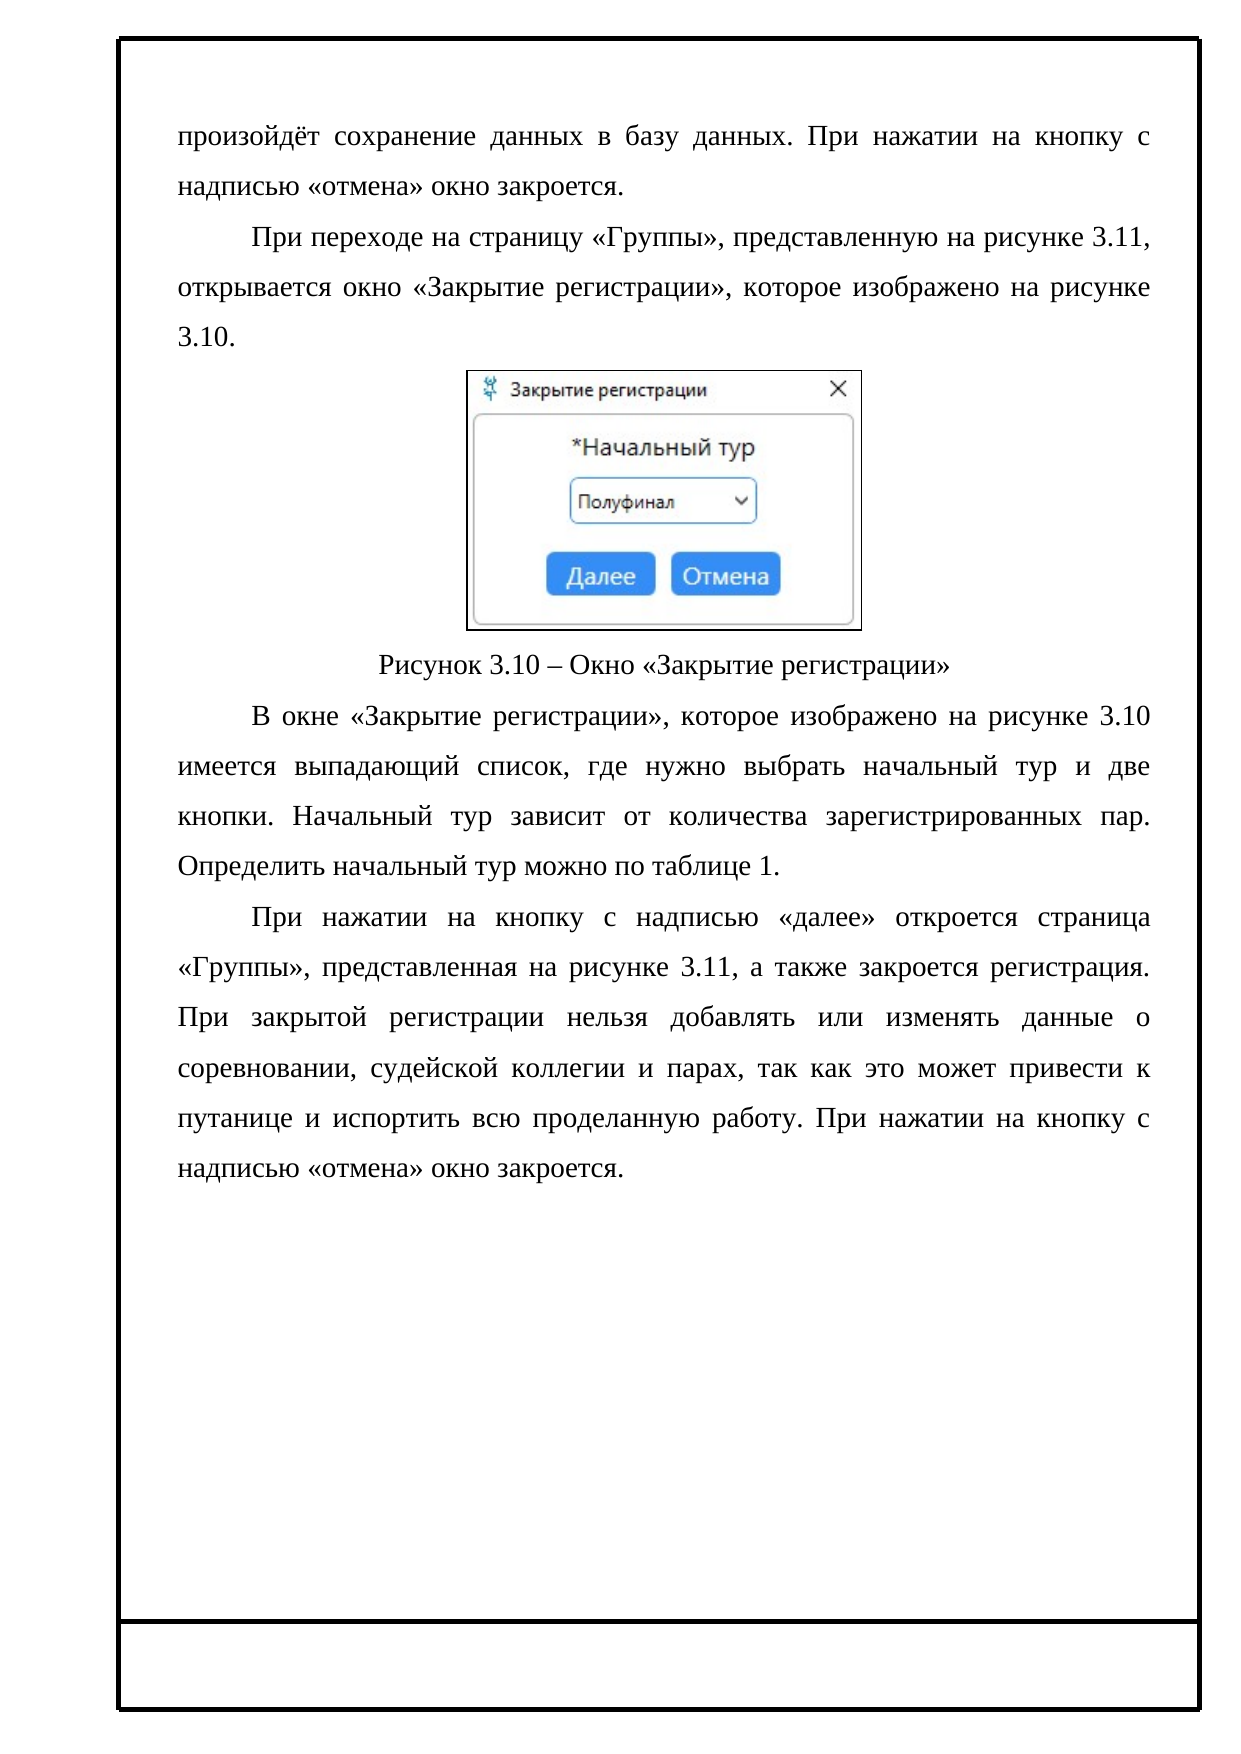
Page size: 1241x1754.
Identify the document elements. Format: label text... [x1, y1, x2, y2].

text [177, 118, 1152, 202]
text Рисунок 3.10 – Окно «Закрытие регистрации» [177, 647, 1152, 681]
text При переходе на страницу «Группы», представленную на рисунке 3.11, открывается окно «Закрытие регистрации», которое изображено на рисунке 3.10. [177, 219, 1152, 353]
picture [468, 371, 861, 629]
text При нажатии на кнопку с надписью «далее» откроется страница «Группы», представленная на рисунке 3.11, а также закроется регистрация. При закрытой регистрации нельзя добавлять или изменять данные о соревновании, судейской коллегии и парах, так как это может привести к путанице и испортить всю проделанную работу. При нажатии на кнопку с надписью «отмена» окно закроется. [177, 899, 1152, 1184]
text В окне «Закрытие регистрации», которое изображено на рисунке 3.10 имеется выпадающий список, где нужно выбрать начальный тур и две кнопки. Начальный тур зависит от количества зарегистрированных пар. Определить начальный тур можно по таблице 1. [177, 698, 1152, 882]
